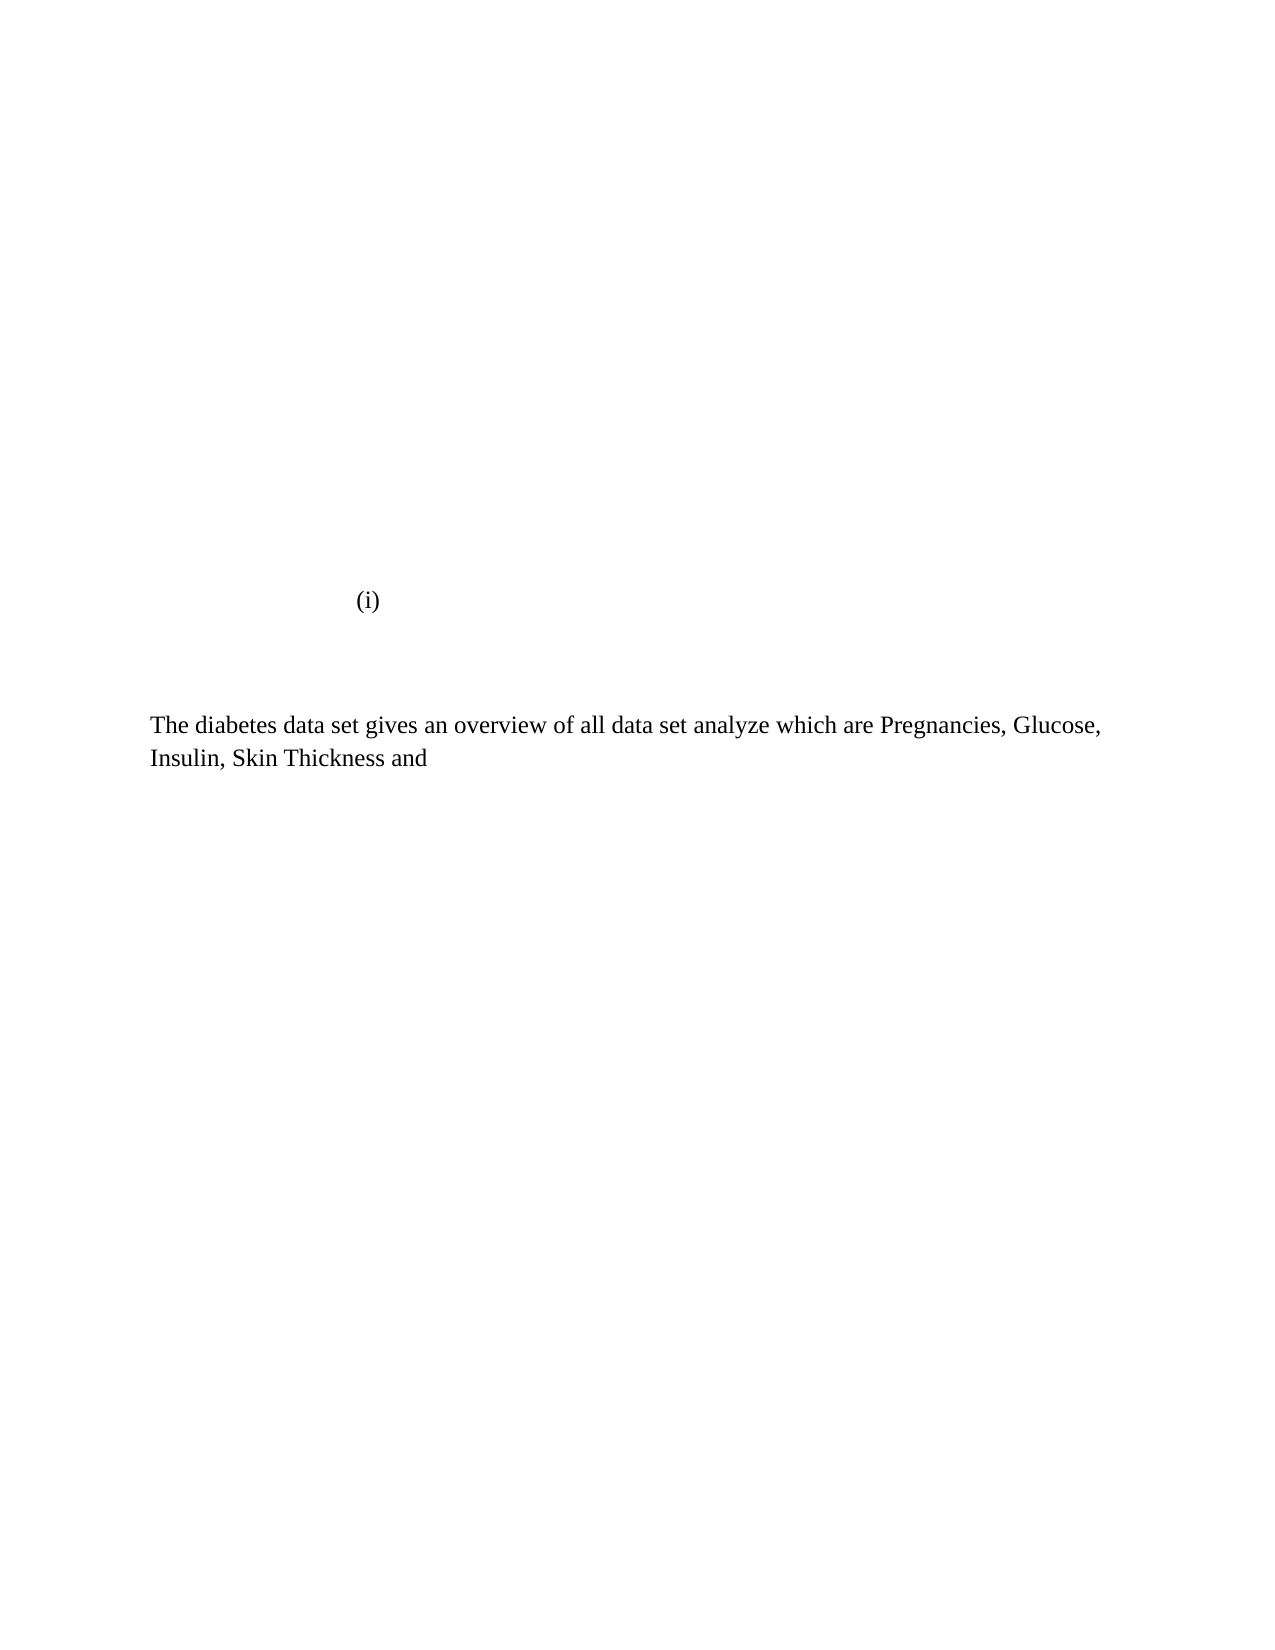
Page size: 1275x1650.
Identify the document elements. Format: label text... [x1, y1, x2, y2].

text (i) [150, 585, 1125, 614]
text The diabetes data set gives an overview of all data set analyze which are Pregnancies, Glucose, Insulin, Skin Thickness and [150, 710, 1125, 771]
